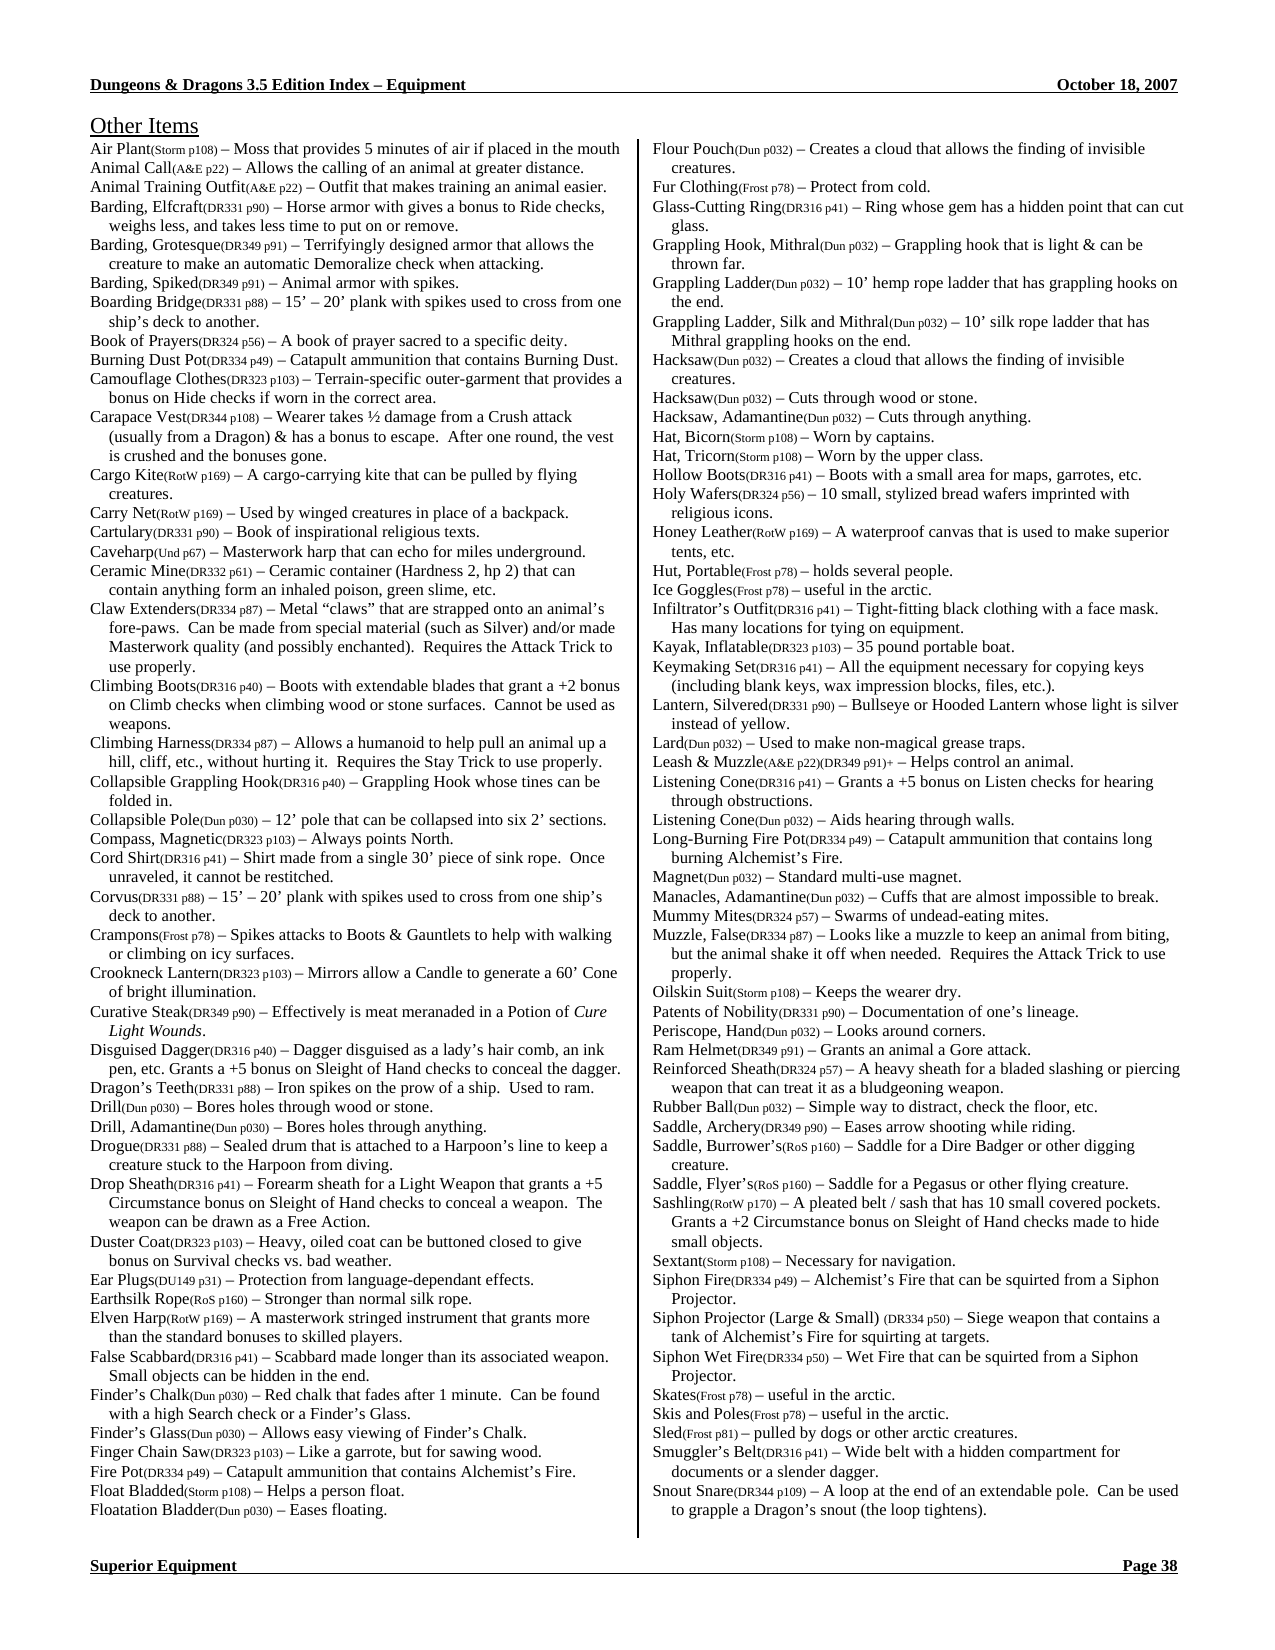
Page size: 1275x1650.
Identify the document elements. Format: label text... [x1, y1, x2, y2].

text Muzzle, False(DR334 p87) – Looks like a muzzle to keep an animal from biting, but the animal shake it off when needed. Requires the Attack Trick to use properly. [652, 925, 1185, 982]
text Carapace Vest(DR344 p108) – Wearer takes ½ damage from a Crush attack (usually from a Dragon) & has a bonus to escape. After one round, the vest is crushed and the bonuses gone. [90, 407, 622, 465]
text Ceramic Mine(DR332 p61) – Ceramic container (Hardness 2, hp 2) that can contain anything form an inhaled poison, green slime, etc. [90, 561, 622, 599]
text Drill(Dun p030) – Bores holes through wood or stone. [90, 1097, 622, 1116]
text Siphon Wet Fire(DR334 p50) – Wet Fire that can be squirted from a Siphon Projector. [652, 1346, 1185, 1385]
text Patents of Nobility(DR331 p90) – Documentation of one’s lineage. [652, 1001, 1185, 1021]
text Collapsible Pole(Dun p030) – 12’ pole that can be collapsed into six 2’ sections. [90, 810, 622, 829]
text Drill, Adamantine(Dun p030) – Bores holes through anything. [90, 1116, 622, 1136]
text Saddle, Burrower’s(RoS p160) – Saddle for a Dire Badger or other digging creature. [652, 1136, 1185, 1174]
text Siphon Projector (Large & Small) (DR334 p50) – Siege weapon that contains a tank of Alchemist’s Fire for squirting at targets. [652, 1308, 1185, 1346]
text Drop Sheath(DR316 p41) – Forearm sheath for a Light Weapon that grants a +5 Circumstance bonus on Sleight of Hand checks to conceal a weapon. The weapon can be drawn as a Free Action. [90, 1174, 622, 1231]
text Hacksaw(Dun p032) – Cuts through wood or stone. [652, 388, 1185, 407]
text Ear Plugs(DU149 p31) – Protection from language-dependant effects. [90, 1270, 622, 1289]
text Barding, Spiked(DR349 p91) – Animal armor with spikes. [90, 273, 622, 292]
text Dragon’s Teeth(DR331 p88) – Iron spikes on the prow of a ship. Used to ram. [90, 1078, 622, 1097]
text Rubber Ball(Dun p032) – Simple way to distract, check the floor, etc. [652, 1097, 1185, 1116]
text Ram Helmet(DR349 p91) – Grants an animal a Gore attack. [652, 1040, 1185, 1059]
text Cord Shirt(DR316 p41) – Shirt made from a single 30’ piece of sink rope. Once unraveled, it cannot be restitched. [90, 848, 622, 886]
text Honey Leather(RotW p169) – A waterproof canvas that is used to make superior tents, etc. [652, 522, 1185, 561]
text Climbing Harness(DR334 p87) – Allows a humanoid to help pull an animal up a hill, cliff, etc., without hurting it. Requires the Stay Trick to use properly. [90, 733, 622, 771]
text Barding, Elfcraft(DR331 p90) – Horse armor with gives a bonus to Ride checks, weighs less, and takes less time to put on or remove. [90, 196, 622, 235]
text Finder’s Chalk(Dun p030) – Red chalk that fades after 1 minute. Can be found with a high Search check or a Finder’s Glass. [90, 1385, 622, 1423]
text Smuggler’s Belt(DR316 p41) – Wide belt with a hidden compartment for documents or a slender dagger. [652, 1442, 1185, 1481]
text Burning Dust Pot(DR334 p49) – Catapult ammunition that contains Burning Dust. [90, 350, 622, 369]
text Hut, Portable(Frost p78) – holds several people. [652, 561, 1185, 580]
text Holy Wafers(DR324 p56) – 10 small, stylized bread wafers imprinted with religious icons. [652, 484, 1185, 522]
text Boarding Bridge(DR331 p88) – 15’ – 20’ plank with spikes used to cross from one ship’s deck to another. [90, 292, 622, 331]
text Leash & Muzzle(A&E p22)(DR349 p91)+ – Helps control an animal. [652, 752, 1185, 771]
text Crookneck Lantern(DR323 p103) – Mirrors allow a Candle to generate a 60’ Cone of bright illumination. [90, 963, 622, 1001]
text Barding, Grotesque(DR349 p91) – Terrifyingly designed armor that allows the creature to make an automatic Demoralize check when attacking. [90, 235, 622, 273]
text Compass, Magnetic(DR323 p103) – Always points North. [90, 829, 622, 848]
text Elven Harp(RotW p169) – A masterwork stringed instrument that grants more than the standard bonuses to skilled players. [90, 1308, 622, 1346]
text Book of Prayers(DR324 p56) – A book of prayer sacred to a specific deity. [90, 331, 622, 350]
text Keymaking Set(DR316 p41) – All the equipment necessary for copying keys (including blank keys, wax impression blocks, files, etc.). [652, 656, 1185, 695]
text Grappling Ladder(Dun p032) – 10’ hemp rope ladder that has grappling hooks on the end. [652, 273, 1185, 311]
text Long-Burning Fire Pot(DR334 p49) – Catapult ammunition that contains long burning Alchemist’s Fire. [652, 829, 1185, 867]
text Flour Pouch(Dun p032) – Creates a cloud that allows the finding of invisible creatures. [652, 139, 1185, 177]
text Snout Snare(DR344 p109) – A loop at the end of an extendable pole. Can be used to grapple a Dragon’s snout (the loop tightens). [652, 1481, 1185, 1519]
text Siphon Fire(DR334 p49) – Alchemist’s Fire that can be squirted from a Siphon Projector. [652, 1270, 1185, 1308]
text Crampons(Frost p78) – Spikes attacks to Boots & Gauntlets to help with walking or climbing on icy surfaces. [90, 925, 622, 963]
text Manacles, Adamantine(Dun p032) – Cuffs that are almost impossible to break. [652, 886, 1185, 906]
text Duster Coat(DR323 p103) – Heavy, oiled coat can be buttoned closed to give bonus on Survival checks vs. bad weather. [90, 1231, 622, 1270]
text Skis and Poles(Frost p78) – useful in the arctic. [652, 1404, 1185, 1423]
text Carry Net(RotW p169) – Used by winged creatures in place of a backpack. [90, 503, 622, 522]
text Animal Call(A&E p22) – Allows the calling of an animal at greater distance. [90, 158, 622, 177]
text Caveharp(Und p67) – Masterwork harp that can echo for miles underground. [90, 541, 622, 561]
text Earthsilk Rope(RoS p160) – Stronger than normal silk rope. [90, 1289, 622, 1308]
text Cargo Kite(RotW p169) – A cargo-carrying kite that can be pulled by flying creatures. [90, 465, 622, 503]
text False Scabbard(DR316 p41) – Scabbard made longer than its associated weapon. Small objects can be hidden in the end. [90, 1346, 622, 1385]
text Floatation Bladder(Dun p030) – Eases floating. [90, 1500, 622, 1519]
text Hollow Boots(DR316 p41) – Boots with a small area for maps, garrotes, etc. [652, 465, 1185, 484]
text Hacksaw, Adamantine(Dun p032) – Cuts through anything. [652, 407, 1185, 426]
text Sextant(Storm p108) – Necessary for navigation. [652, 1251, 1185, 1270]
text Skates(Frost p78) – useful in the arctic. [652, 1385, 1185, 1404]
text Float Bladded(Storm p108) – Helps a person float. [90, 1481, 622, 1500]
text Grappling Ladder, Silk and Mithral(Dun p032) – 10’ silk rope ladder that has Mithral grappling hooks on the end. [652, 311, 1185, 350]
text Claw Extenders(DR334 p87) – Metal “claws” that are strapped onto an animal’s fore-paws. Can be made from special material (such as Silver) and/or made Masterwork quality (and possibly enchanted). Requires the Attack Trick to use properly. [90, 599, 622, 676]
text Listening Cone(Dun p032) – Aids hearing through walls. [652, 810, 1185, 829]
text Hat, Bicorn(Storm p108) – Worn by captains. [652, 426, 1185, 446]
text Kayak, Inflatable(DR323 p103) – 35 pound portable boat. [652, 637, 1185, 656]
text Curative Steak(DR349 p90) – Effectively is meat meranaded in a Potion of Cure Light Wounds. [90, 1001, 622, 1040]
text Grappling Hook, Mithral(Dun p032) – Grappling hook that is light & can be thrown far. [652, 235, 1185, 273]
text Sled(Frost p81) – pulled by dogs or other arctic creatures. [652, 1423, 1185, 1442]
text Finger Chain Saw(DR323 p103) – Like a garrote, but for sawing wood. [90, 1442, 622, 1461]
text Finder’s Glass(Dun p030) – Allows easy viewing of Finder’s Chalk. [90, 1423, 622, 1442]
text Infiltrator’s Outfit(DR316 p41) – Tight-fitting black clothing with a face mask. Has many locations for tying on equipment. [652, 599, 1185, 637]
text Animal Training Outfit(A&E p22) – Outfit that makes training an animal easier. [90, 177, 622, 196]
text Fur Clothing(Frost p78) – Protect from cold. [652, 177, 1185, 196]
text Oilskin Suit(Storm p108) – Keeps the wearer dry. [652, 982, 1185, 1001]
text Periscope, Hand(Dun p032) – Looks around corners. [652, 1021, 1185, 1040]
text Fire Pot(DR334 p49) – Catapult ammunition that contains Alchemist’s Fire. [90, 1461, 622, 1481]
text Reinforced Sheath(DR324 p57) – A heavy sheath for a bladed slashing or piercing weapon that can treat it as a bludgeoning weapon. [652, 1059, 1185, 1097]
text Mummy Mites(DR324 p57) – Swarms of undead-eating mites. [652, 906, 1185, 925]
text Saddle, Archery(DR349 p90) – Eases arrow shooting while riding. [652, 1116, 1185, 1136]
text Lantern, Silvered(DR331 p90) – Bullseye or Hooded Lantern whose light is silver instead of yellow. [652, 695, 1185, 733]
text Sashling(RotW p170) – A pleated belt / sash that has 10 small covered pockets. Grants a +2 Circumstance bonus on Sleight of Hand checks made to hide small objects. [652, 1193, 1185, 1251]
text Glass-Cutting Ring(DR316 p41) – Ring whose gem has a hidden point that can cut glass. [652, 196, 1185, 235]
text Hacksaw(Dun p032) – Creates a cloud that allows the finding of invisible creatures. [652, 350, 1185, 388]
text Hat, Tricorn(Storm p108) – Worn by the upper class. [652, 446, 1185, 465]
text Disguised Dagger(DR316 p40) – Dagger disguised as a lady’s hair comb, an ink pen, etc. Grants a +5 bonus on Sleight of Hand checks to conceal the dagger. [90, 1040, 622, 1078]
text Drogue(DR331 p88) – Sealed drum that is attached to a Harpoon’s line to keep a creature stuck to the Harpoon from diving. [90, 1136, 622, 1174]
text Climbing Boots(DR316 p40) – Boots with extendable blades that grant a +2 bonus on Climb checks when climbing wood or stone surfaces. Cannot be used as weapons. [90, 676, 622, 733]
text Cartulary(DR331 p90) – Book of inspirational religious texts. [90, 522, 622, 541]
text Listening Cone(DR316 p41) – Grants a +5 bonus on Listen checks for hearing through obstructions. [652, 771, 1185, 810]
text Corvus(DR331 p88) – 15’ – 20’ plank with spikes used to cross from one ship’s deck to another. [90, 886, 622, 925]
text Camouflage Clothes(DR323 p103) – Terrain-specific outer-garment that provides a bonus on Hide checks if worn in the correct area. [90, 369, 622, 407]
text Magnet(Dun p032) – Standard multi-use magnet. [652, 867, 1185, 886]
subtitle Other Items [90, 112, 1185, 139]
text Ice Goggles(Frost p78) – useful in the arctic. [652, 580, 1185, 599]
text Lard(Dun p032) – Used to make non-magical grease traps. [652, 733, 1185, 752]
text Collapsible Grappling Hook(DR316 p40) – Grappling Hook whose tines can be folded in. [90, 771, 622, 810]
text Air Plant(Storm p108) – Moss that provides 5 minutes of air if placed in the mouth [90, 139, 622, 158]
text Saddle, Flyer’s(RoS p160) – Saddle for a Pegasus or other flying creature. [652, 1174, 1185, 1193]
